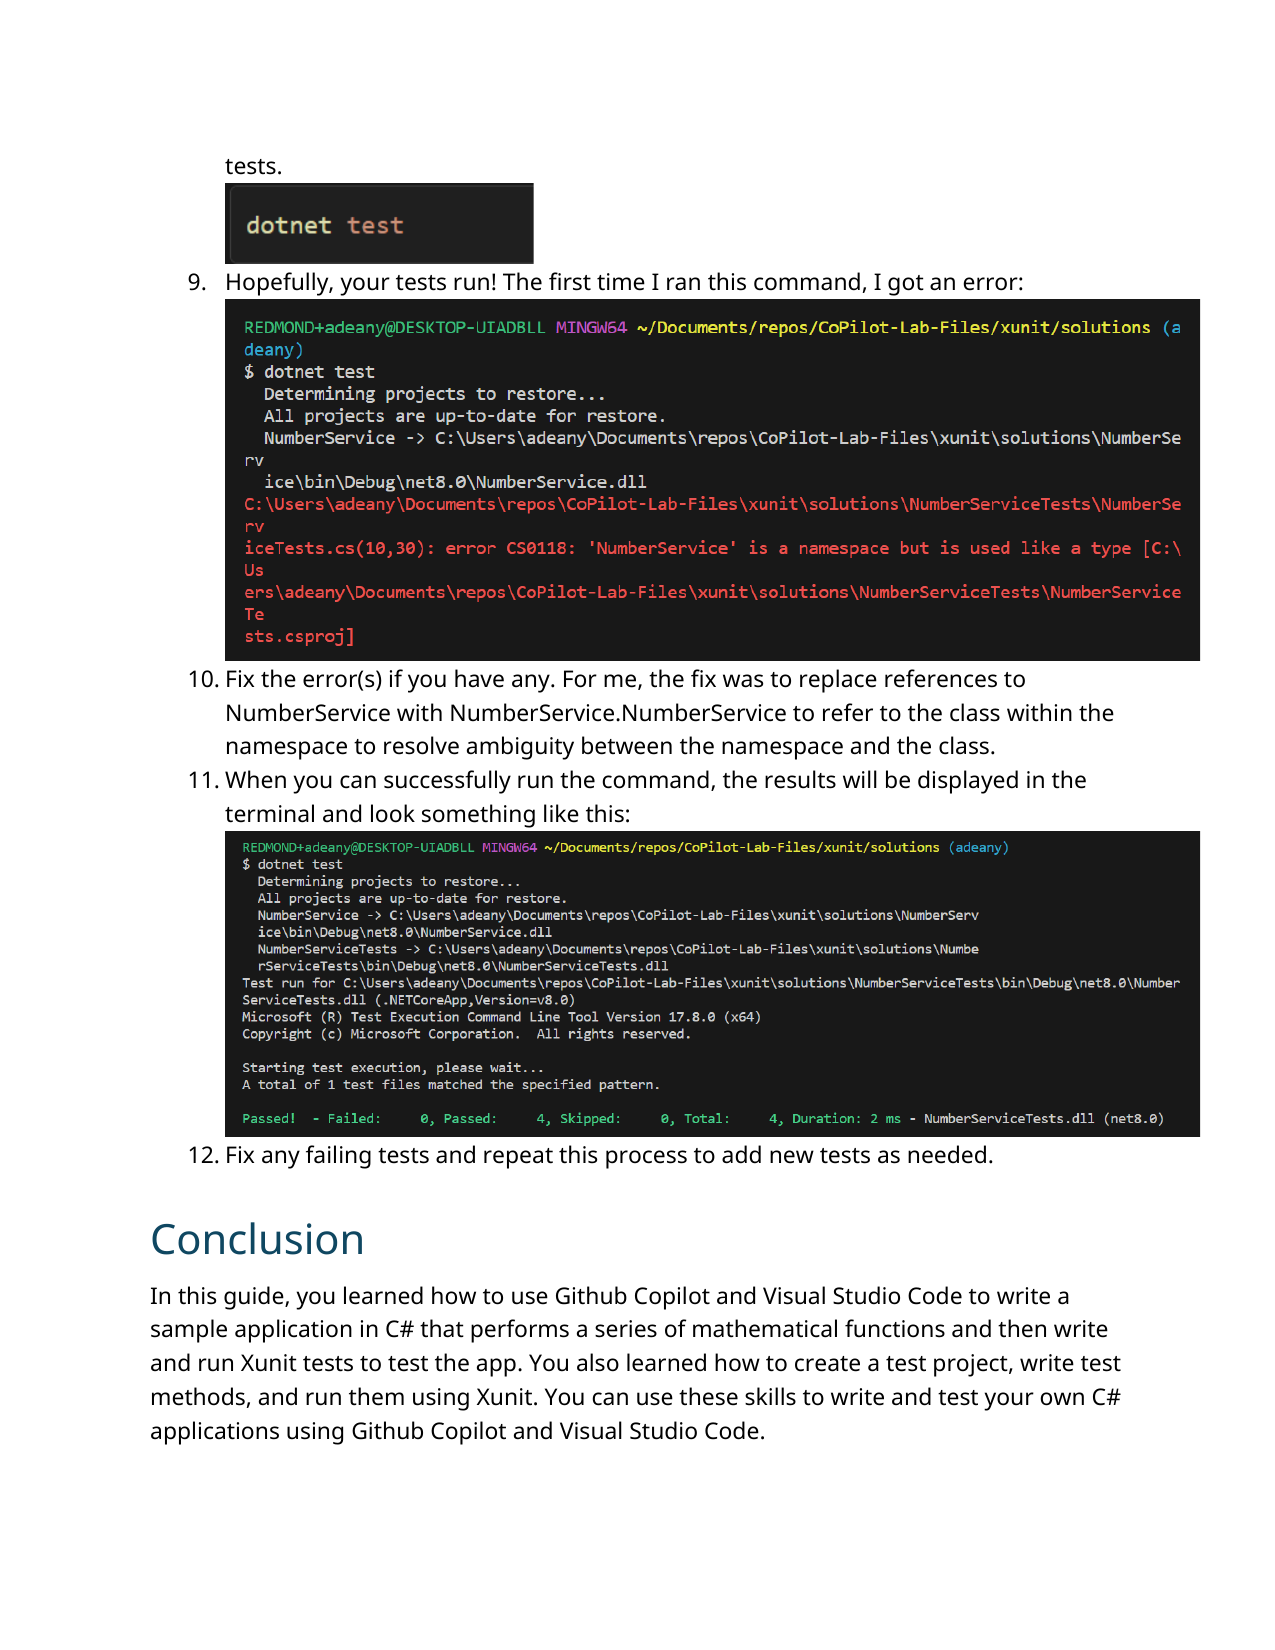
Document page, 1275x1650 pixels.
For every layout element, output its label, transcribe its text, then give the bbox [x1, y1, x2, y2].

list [187, 150, 1125, 263]
picture [225, 299, 1200, 661]
list Fix any failing tests and repeat this process to add new tests as needed. [187, 1139, 1125, 1170]
list Fix the error(s) if you have any. For me, the fix was to replace references to NumberService with NumberService.NumberService to refer to the class within the namespace to resolve ambiguity between the namespace and the class. [187, 663, 1125, 762]
text In this guide, you learned how to use Github Copilot and Visual Studio Code to write a sample application in C# that performs a series of mathematical functions and then write and run Xunit tests to test the app. You also learned how to create a test project, write test methods, and run them using Xunit. You can use these skills to write and test your own C# applications using Github Copilot and Visual Studio Code. [150, 1280, 1125, 1446]
picture [225, 183, 534, 264]
subtitle Conclusion [150, 1210, 1125, 1267]
picture [225, 831, 1200, 1137]
